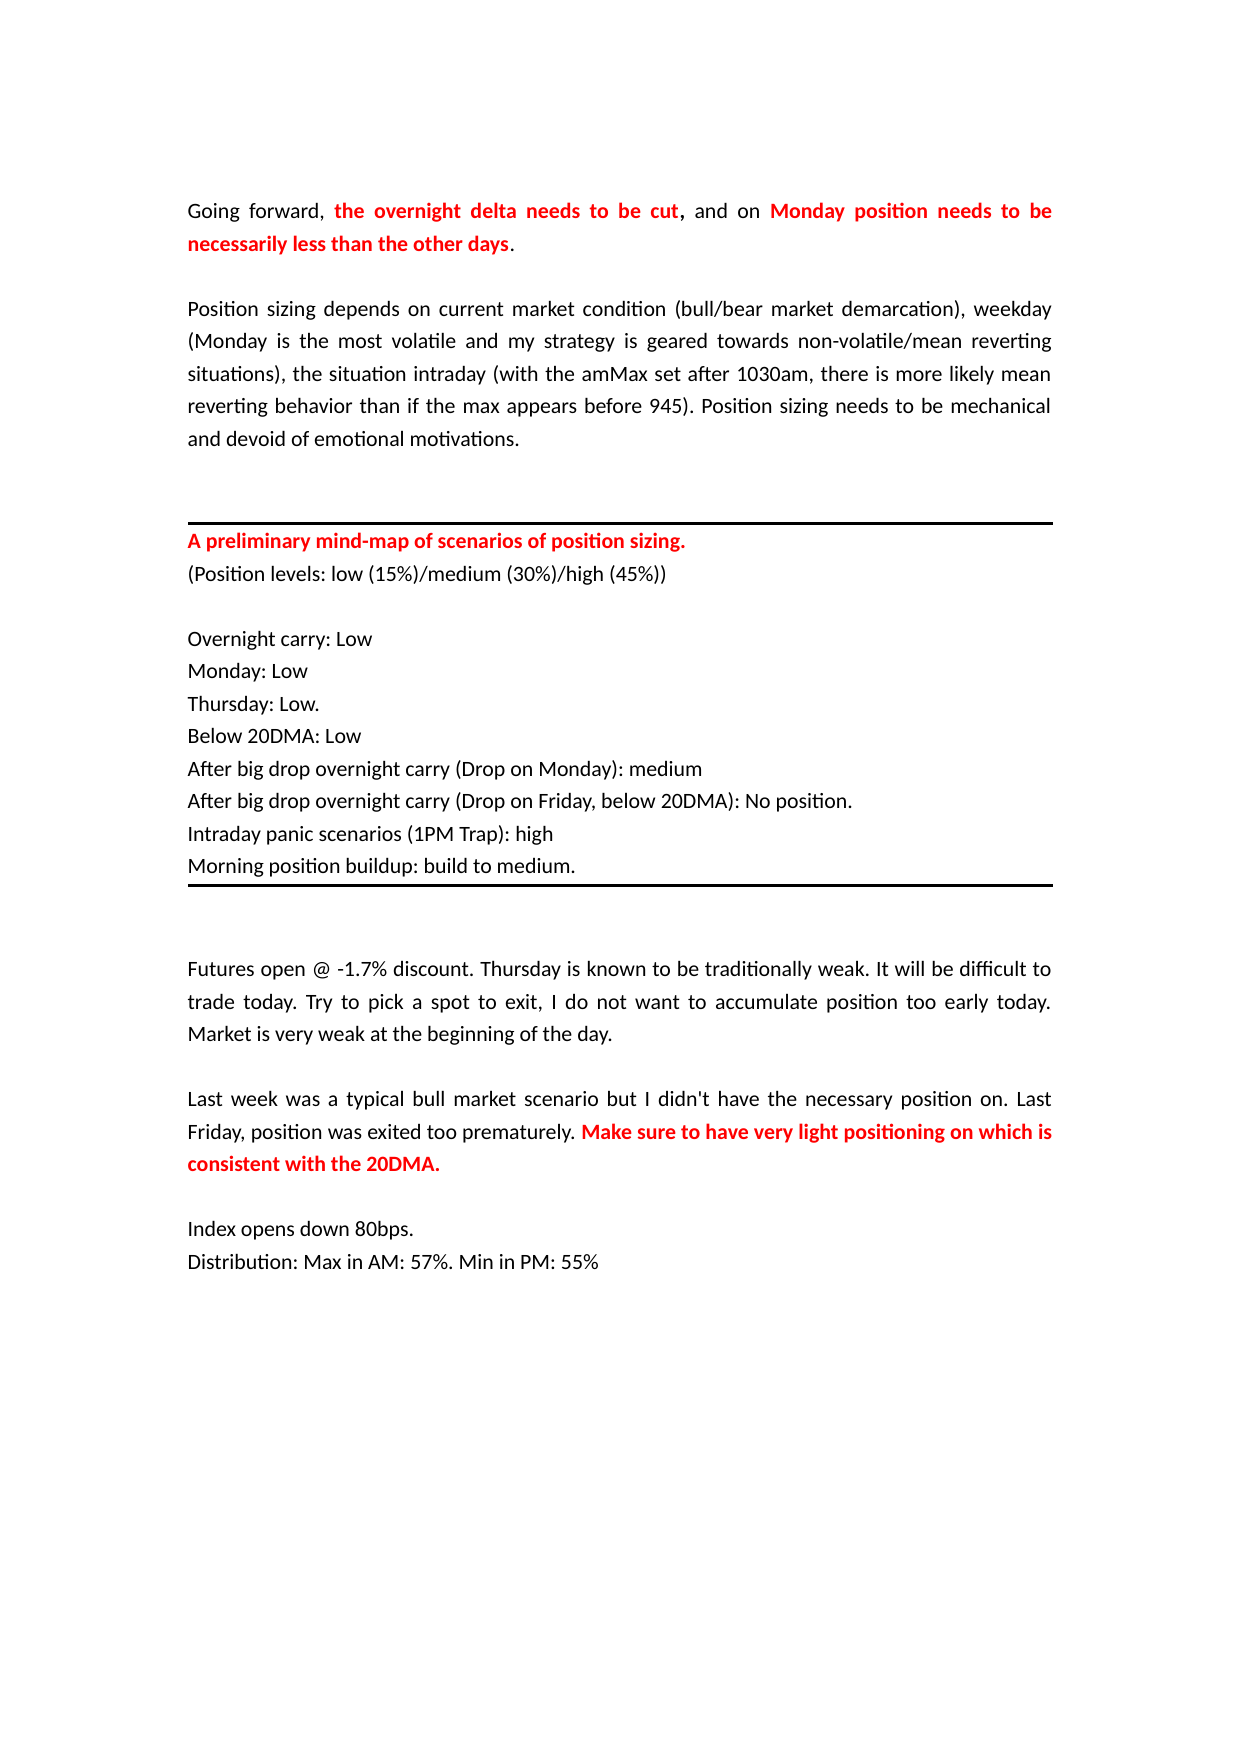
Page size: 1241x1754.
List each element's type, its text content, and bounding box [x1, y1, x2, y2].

text (Position levels: low (15%)/medium (30%)/high (45%)) [187, 557, 1053, 590]
text Index opens down 80bps. [187, 1212, 1053, 1245]
text Morning position buildup: build to medium. [187, 850, 1053, 887]
text After big drop overnight carry (Drop on Monday): medium [187, 752, 1053, 785]
text Overnight carry: Low [187, 622, 1053, 655]
text Futures open @ -1.7% discount. Thursday is known to be traditionally weak. It will be difficult to trade today. Try to pick a spot to exit, I do not want to accumulate position too early today. Market is very weak at the beginning of the day. [187, 952, 1053, 1050]
text Monday: Low [187, 655, 1053, 687]
text Thursday: Low. [187, 687, 1053, 720]
text Intraday panic scenarios (1PM Trap): high [187, 817, 1053, 850]
text A preliminary mind-map of scenarios of position sizing. [187, 525, 1053, 557]
text Last week was a typical bull market scenario but I didn't have the necessary position on. Last Friday, position was exited too prematurely. Make sure to have very light positioning on which is consistent with the 20DMA. [187, 1082, 1053, 1180]
text Position sizing depends on current market condition (bull/bear market demarcation), weekday (Monday is the most volatile and my strategy is geared towards non-volatile/mean reverting situations), the situation intraday (with the amMax set after 1030am, there is more likely mean reverting behavior than if the max appears before 945). Position sizing needs to be mechanical and devoid of emotional motivations. [187, 292, 1053, 454]
text Distribution: Max in AM: 57%. Min in PM: 55% [187, 1245, 1053, 1277]
text Below 20DMA: Low [187, 720, 1053, 752]
text Going forward, the overnight delta needs to be cut, and on Monday position needs to be necessarily less than the other days. [187, 194, 1053, 259]
text After big drop overnight carry (Drop on Friday, below 20DMA): No position. [187, 785, 1053, 817]
